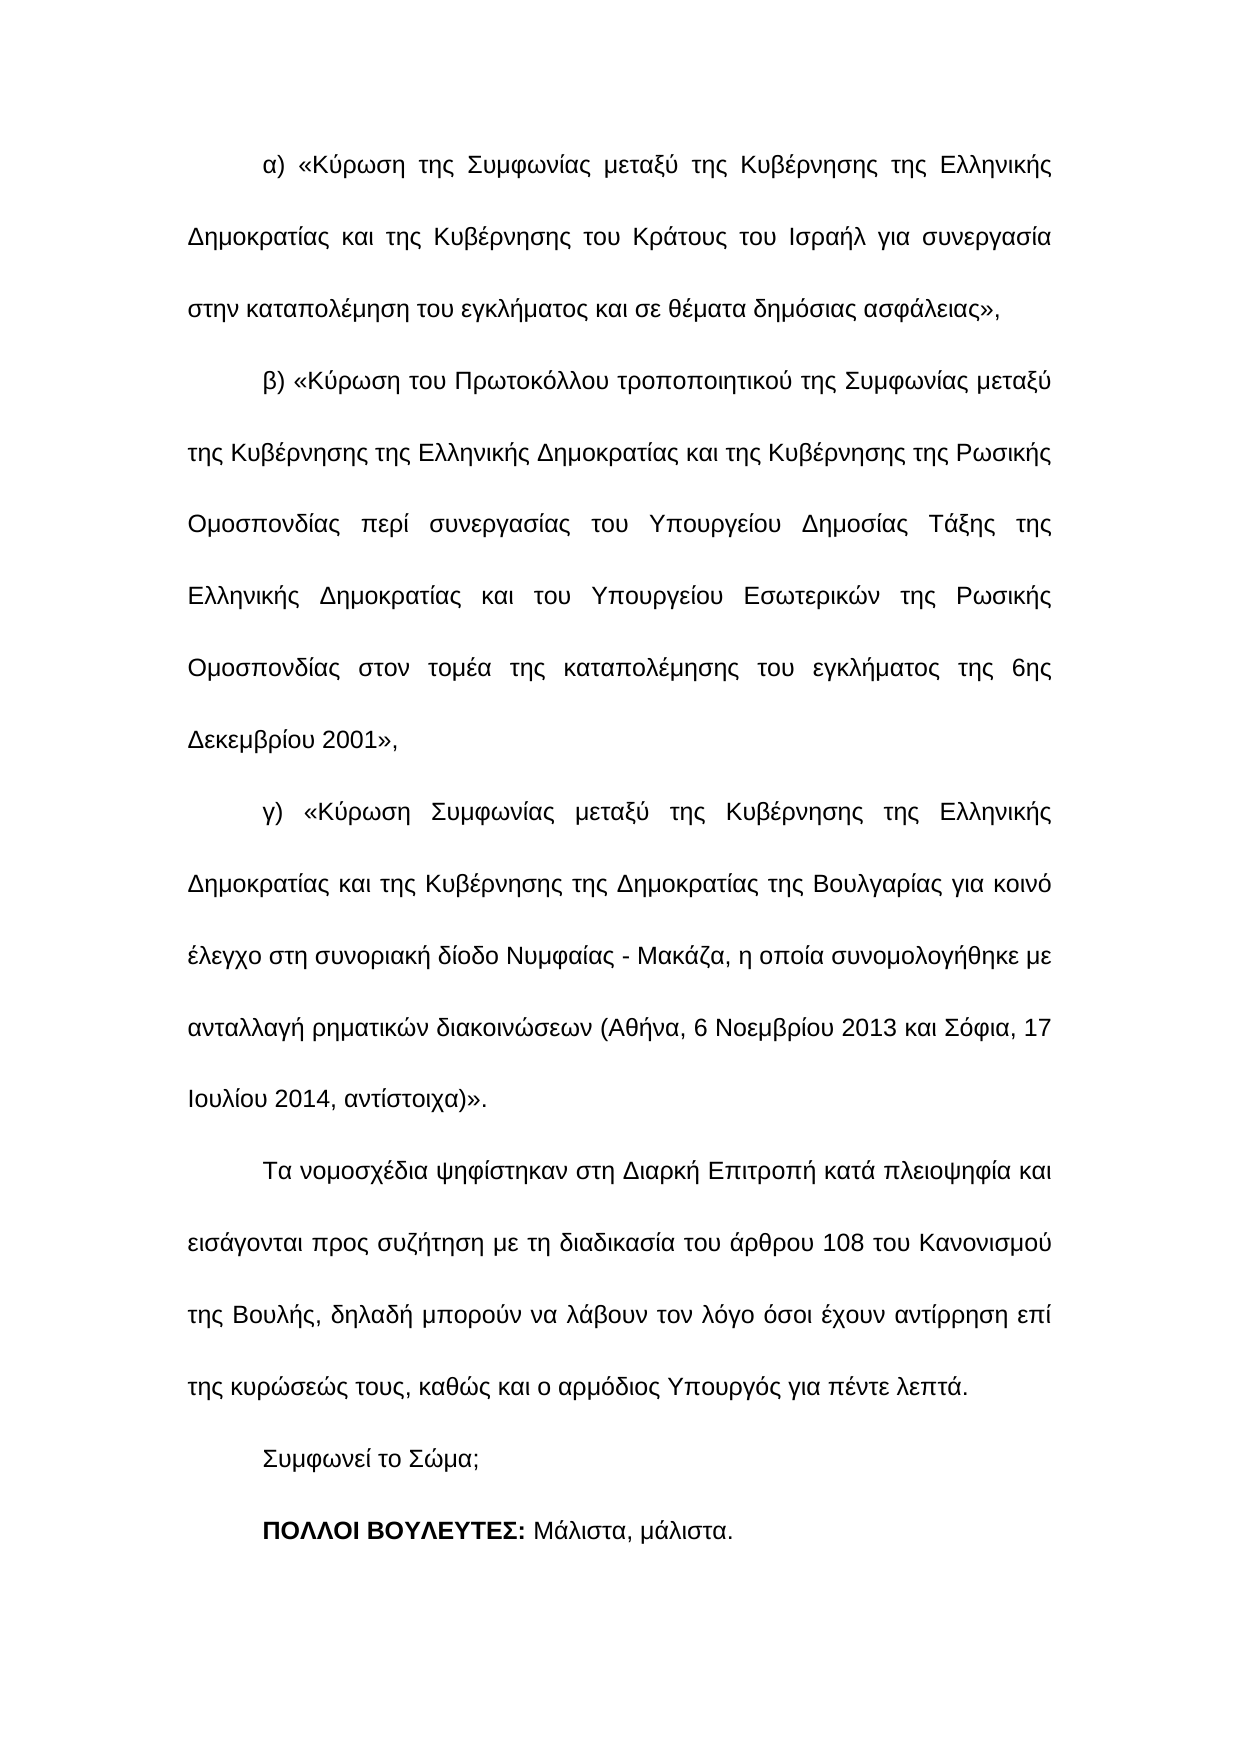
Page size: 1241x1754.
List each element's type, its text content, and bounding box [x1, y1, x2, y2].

text α) «Κύρωση της Συμφωνίας μεταξύ της Κυβέρνησης της Ελληνικής Δημοκρατίας και της Κυβέρνησης του Κράτους του Ισραήλ για συνεργασία στην καταπολέμηση του εγκλήματος και σε θέματα δημόσιας ασφάλειας», [187, 150, 1053, 322]
text γ) «Κύρωση Συμφωνίας μεταξύ της Κυβέρνησης της Ελληνικής Δημοκρατίας και της Κυβέρνησης της Δημοκρατίας της Βουλγαρίας για κοινό έλεγχο στη συνοριακή δίοδο Νυμφαίας - Μακάζα, η οποία συνομολογήθηκε με ανταλλαγή ρηματικών διακοινώσεων (Αθήνα, 6 Νοεμβρίου 2013 και Σόφια, 17 Ιουλίου 2014, αντίστοιχα)». [187, 797, 1053, 1113]
text ΠΟΛΛΟΙ ΒΟΥΛΕΥΤΕΣ: Μάλιστα, μάλιστα. [187, 1516, 1053, 1544]
text β) «Κύρωση του Πρωτοκόλλου τροποποιητικού της Συμφωνίας μεταξύ της Κυβέρνησης της Ελληνικής Δημοκρατίας και της Κυβέρνησης της Ρωσικής Ομοσπονδίας περί συνεργασίας του Υπουργείου Δημοσίας Τάξης της Ελληνικής Δημοκρατίας και του Υπουργείου Εσωτερικών της Ρωσικής Ομοσπονδίας στον τομέα της καταπολέμησης του εγκλήματος της 6ης Δεκεμβρίου 2001», [187, 366, 1053, 754]
text Τα νομοσχέδια ψηφίστηκαν στη Διαρκή Επιτροπή κατά πλειοψηφία και εισάγονται προς συζήτηση με τη διαδικασία του άρθρου 108 του Κανονισμού της Βουλής, δηλαδή μπορούν να λάβουν τον λόγο όσοι έχουν αντίρρηση επί της κυρώσεώς τους, καθώς και ο αρμόδιος Υπουργός για πέντε λεπτά. [187, 1156, 1053, 1401]
text Συμφωνεί το Σώμα; [187, 1444, 1053, 1472]
